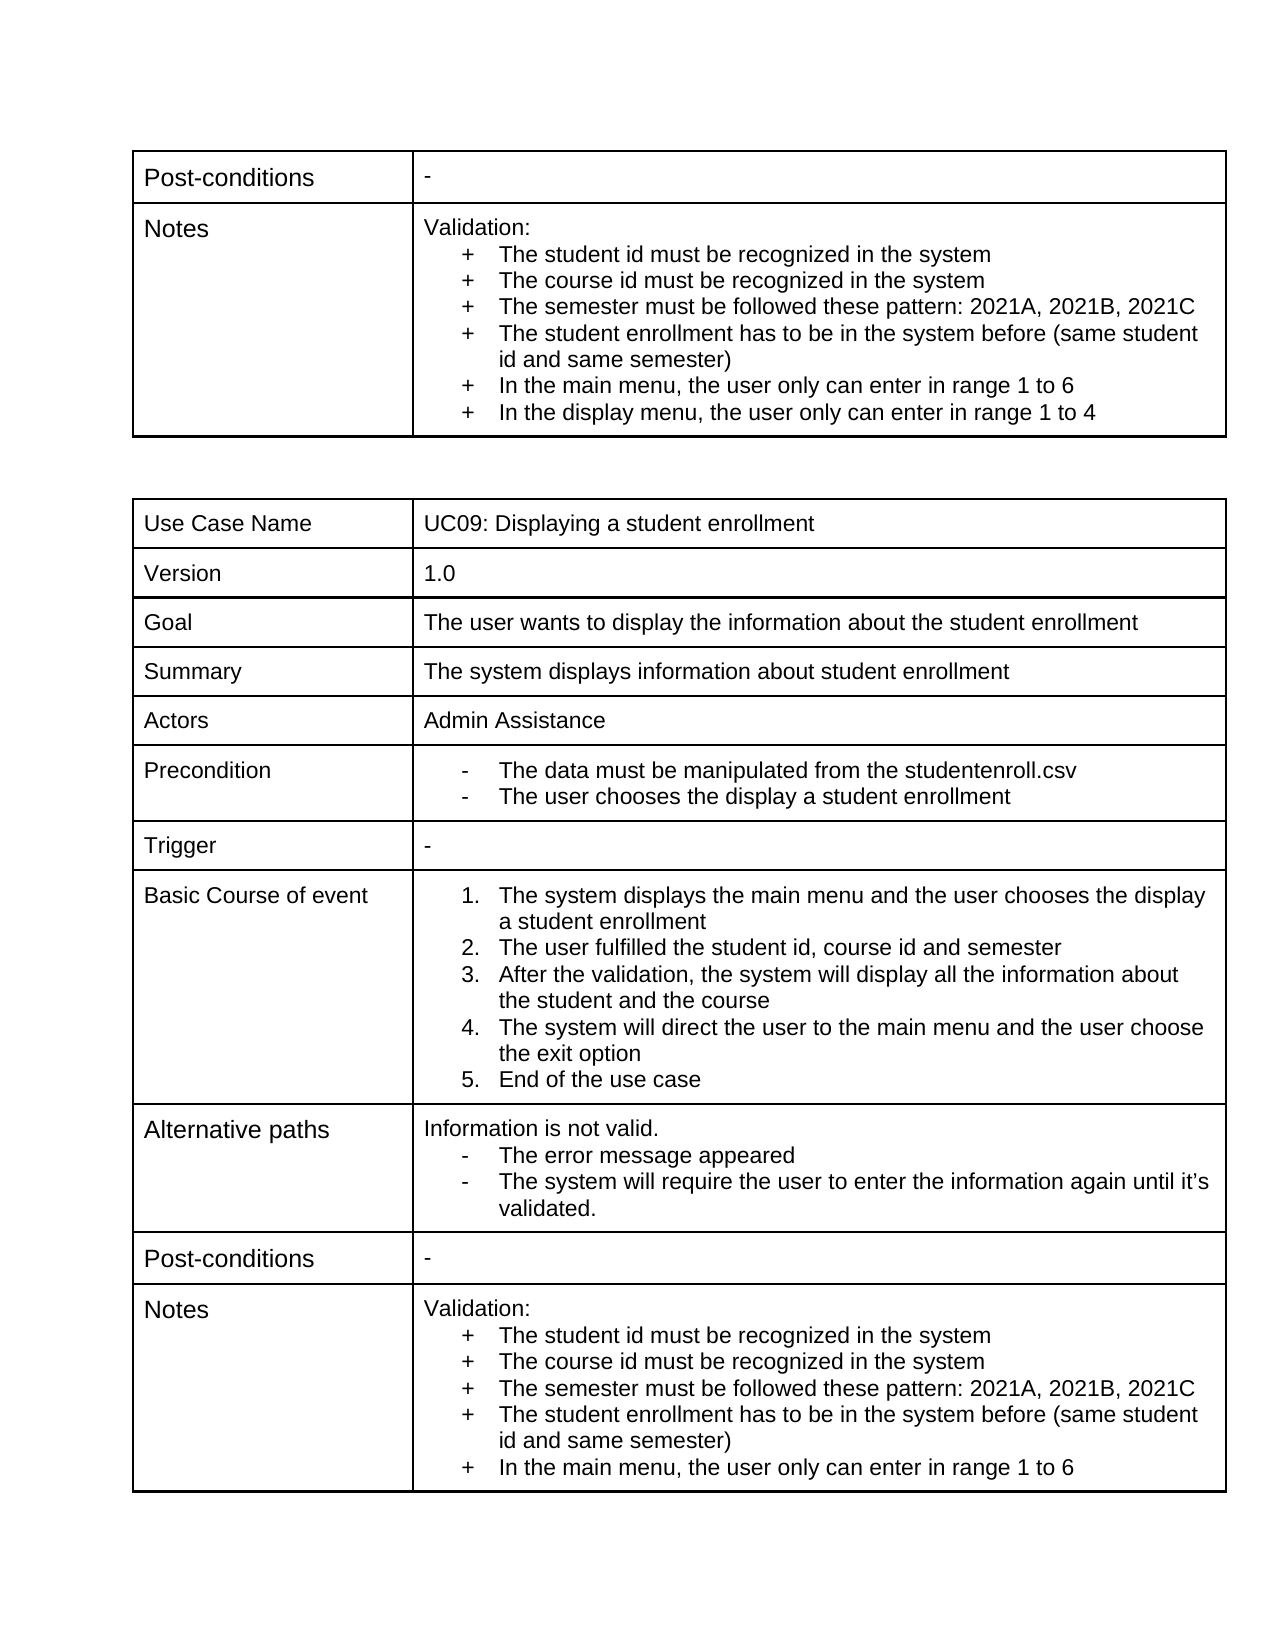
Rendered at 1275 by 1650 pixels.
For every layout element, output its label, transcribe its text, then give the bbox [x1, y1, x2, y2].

table_cell Notes [134, 1285, 412, 1490]
table_cell The user wants to display the information about the student enrollment [414, 599, 1225, 646]
table_cell - [414, 152, 1225, 202]
table_cell Precondition [134, 746, 412, 820]
table_header UC09: Displaying a student enrollment [414, 500, 1225, 547]
table_cell Notes [134, 204, 412, 435]
table_cell - [414, 822, 1225, 869]
table_cell Actors [134, 697, 412, 744]
table_cell Trigger [134, 822, 412, 869]
table_cell The system displays the main menu and the user chooses the display a student enrollment The user fulfilled the student id, course id and semester After the validation, the system will display all the information about the student and the course The system will direct the user to the main menu and the user choose the exit option End of the use case [414, 871, 1225, 1103]
table_cell Admin Assistance [414, 697, 1225, 744]
table_cell The system displays information about student enrollment [414, 648, 1225, 695]
table_cell The data must be manipulated from the studentenroll.csv The user chooses the display a student enrollment [414, 746, 1225, 820]
table_cell 1.0 [414, 549, 1225, 596]
table_cell Goal [134, 599, 412, 646]
table_cell Post-conditions [134, 1233, 412, 1283]
table_cell - [414, 1233, 1225, 1283]
table_cell Version [134, 549, 412, 596]
table_cell Summary [134, 648, 412, 695]
table_header Use Case Name [134, 500, 412, 547]
table_cell Alternative paths [134, 1105, 412, 1231]
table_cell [414, 1285, 1225, 1490]
table_cell Information is not valid. The error message appeared The system will require the user to enter the information again until it’s validated. [414, 1105, 1225, 1231]
table_cell Post-conditions [134, 152, 412, 202]
table_cell Basic Course of event [134, 871, 412, 1103]
